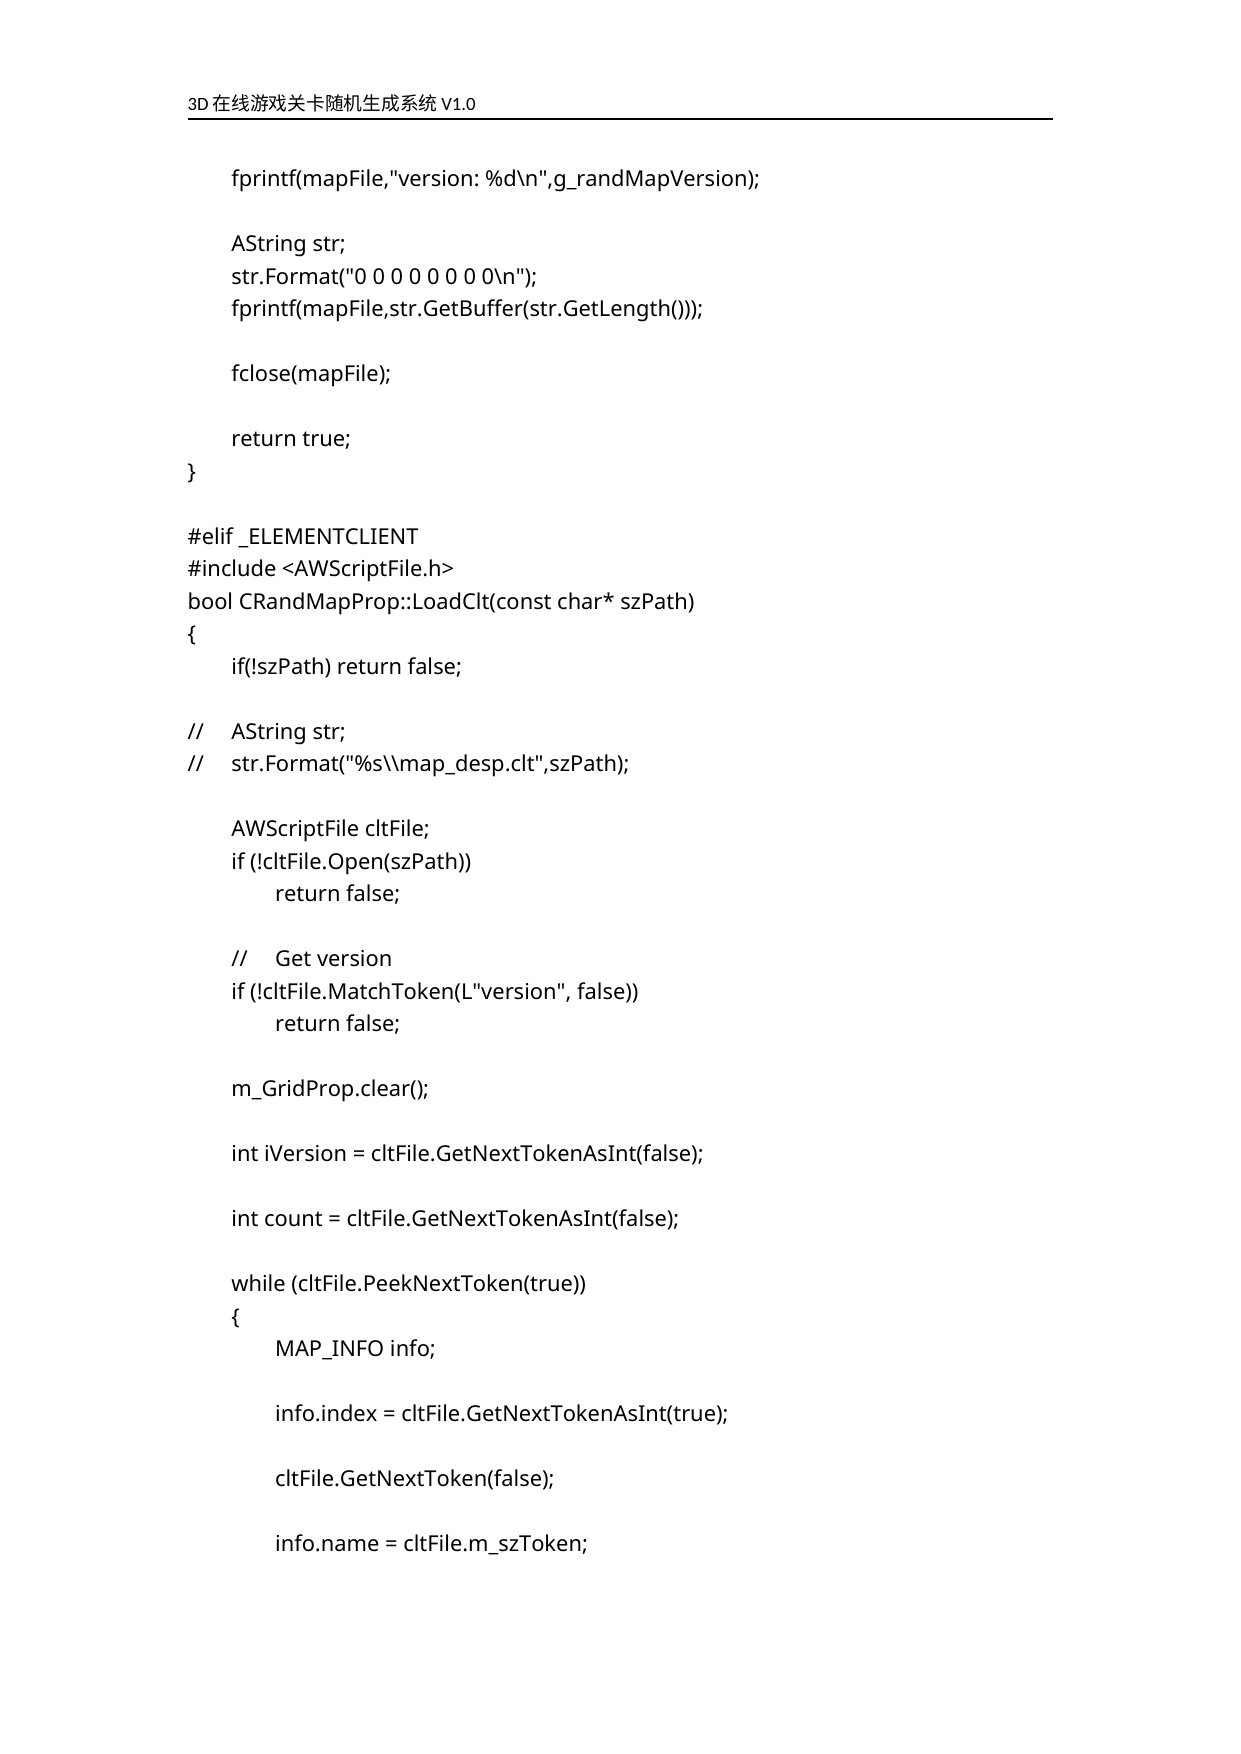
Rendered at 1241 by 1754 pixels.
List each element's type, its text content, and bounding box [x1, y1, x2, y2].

text // Get version [187, 942, 1053, 974]
text bool CRandMapProp::LoadClt(const char* szPath) [187, 584, 1053, 617]
text info.name = cltFile.m_szToken; [187, 1527, 1053, 1559]
text } [187, 454, 1053, 487]
text MAP_INFO info; [187, 1332, 1053, 1364]
text fprintf(mapFile,"version: %d\n",g_randMapVersion); [187, 162, 1053, 194]
text info.index = cltFile.GetNextTokenAsInt(true); [187, 1397, 1053, 1429]
text // AString str; [187, 714, 1053, 747]
text while (cltFile.PeekNextToken(true)) [187, 1267, 1053, 1299]
text // str.Format("%s\\map_desp.clt",szPath); [187, 747, 1053, 779]
text str.Format("0 0 0 0 0 0 0 0\n"); [187, 259, 1053, 292]
text return false; [187, 877, 1053, 909]
text AString str; [187, 227, 1053, 259]
text return false; [187, 1007, 1053, 1039]
text int count = cltFile.GetNextTokenAsInt(false); [187, 1202, 1053, 1234]
text #include <AWScriptFile.h> [187, 552, 1053, 584]
text fclose(mapFile); [187, 357, 1053, 389]
text int iVersion = cltFile.GetNextTokenAsInt(false); [187, 1137, 1053, 1169]
text #elif _ELEMENTCLIENT [187, 519, 1053, 552]
text if (!cltFile.MatchToken(L"version", false)) [187, 974, 1053, 1007]
text { [187, 617, 1053, 649]
text { [187, 1299, 1053, 1332]
text cltFile.GetNextToken(false); [187, 1462, 1053, 1494]
text return true; [187, 422, 1053, 454]
text m_GridProp.clear(); [187, 1072, 1053, 1104]
text AWScriptFile cltFile; [187, 812, 1053, 844]
text if(!szPath) return false; [187, 649, 1053, 682]
text fprintf(mapFile,str.GetBuffer(str.GetLength())); [187, 292, 1053, 324]
text if (!cltFile.Open(szPath)) [187, 844, 1053, 877]
